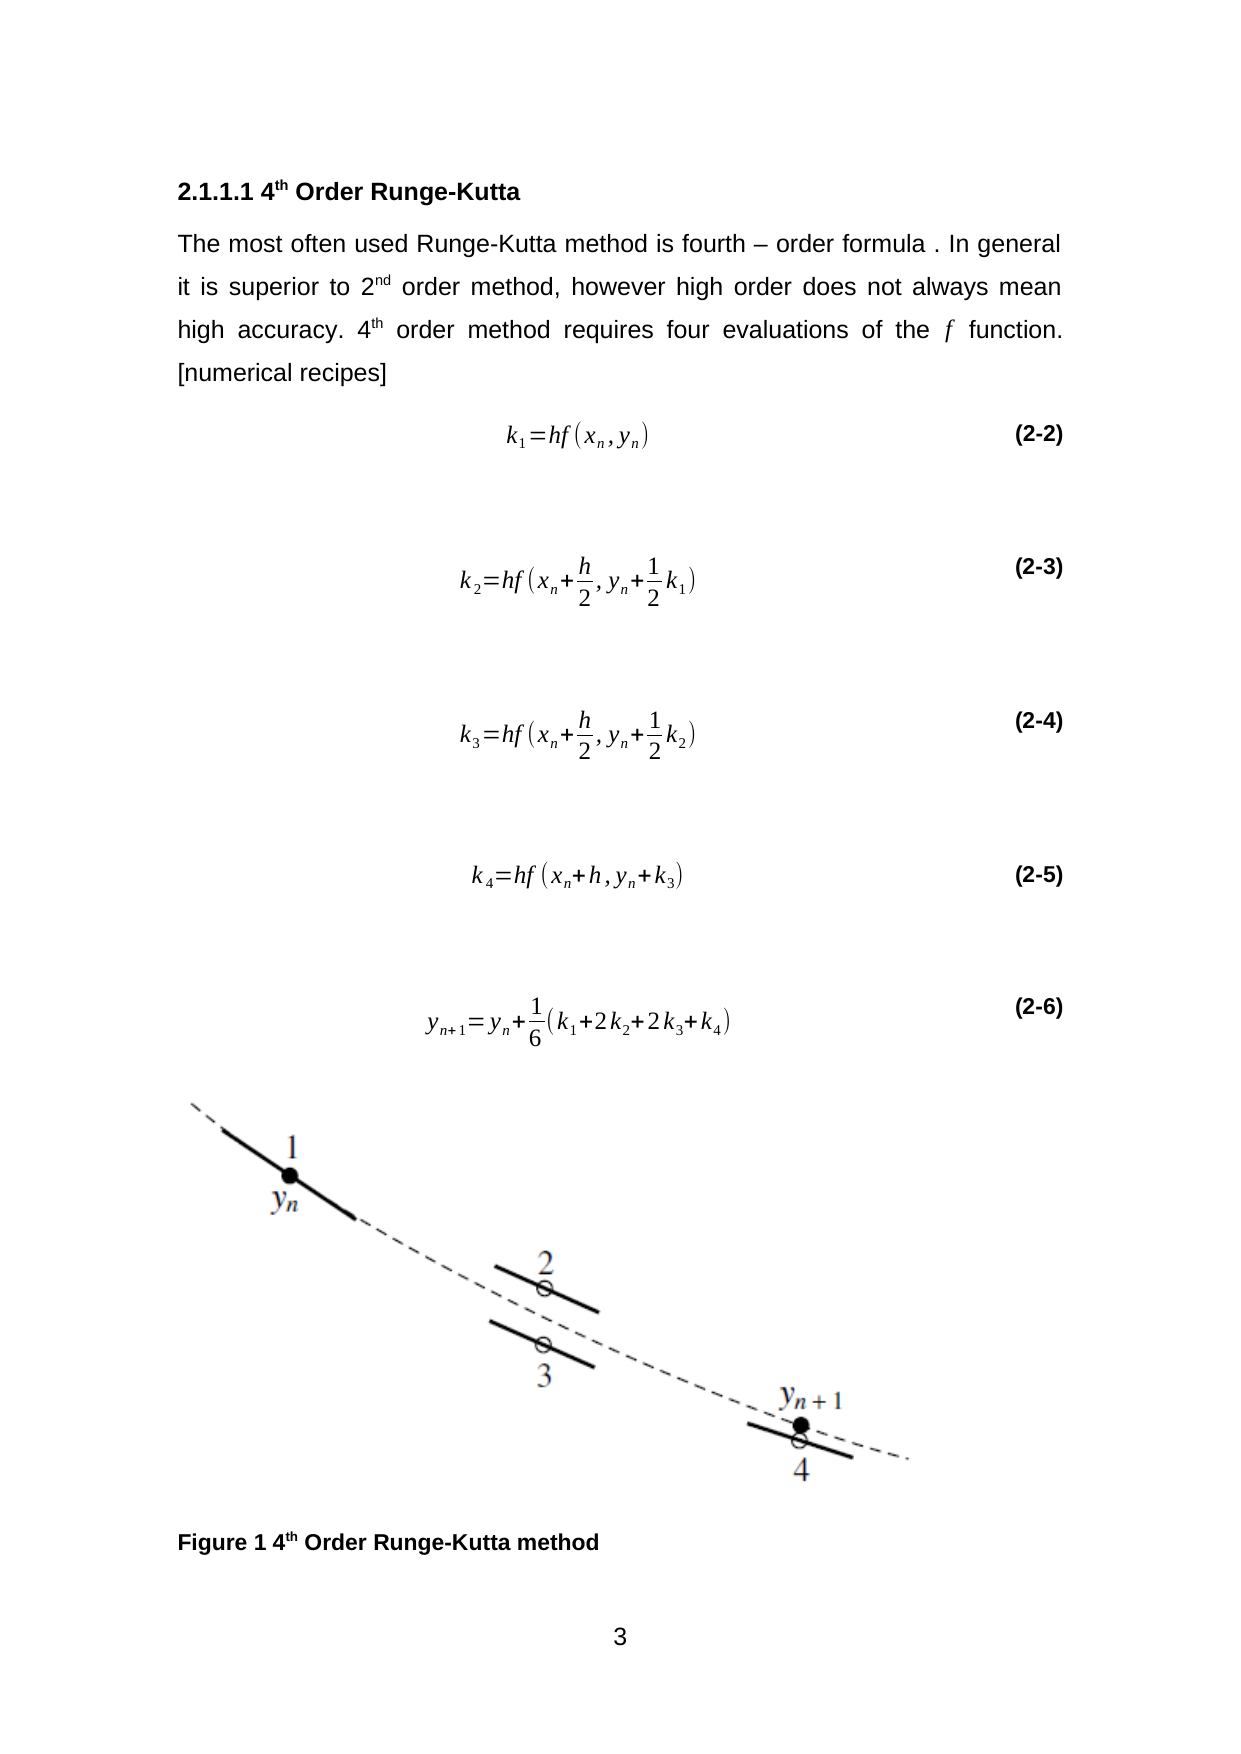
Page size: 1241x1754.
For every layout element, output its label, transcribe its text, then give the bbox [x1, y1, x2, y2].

table_header (2-6) [989, 974, 1074, 1066]
table_header (2-3) [989, 534, 1074, 626]
table_header [166, 688, 989, 780]
table_header [166, 401, 989, 472]
text The most often used Runge-Kutta method is fourth – order formula . In general it is superior to 2nd order method, however high order does not always mean high accuracy. 4th order method requires four evaluations of the function. [numerical recipes] [177, 229, 1063, 387]
table_header [166, 534, 989, 626]
table_header (2-5) [989, 842, 1074, 912]
table_header [166, 842, 989, 912]
table_header (2-4) [989, 688, 1074, 780]
picture [177, 1085, 929, 1497]
table_header [166, 974, 989, 1066]
subtitle 4th Order Runge-Kutta [177, 177, 1063, 206]
text Figure 1 4th Order Runge-Kutta method [177, 1529, 1063, 1556]
